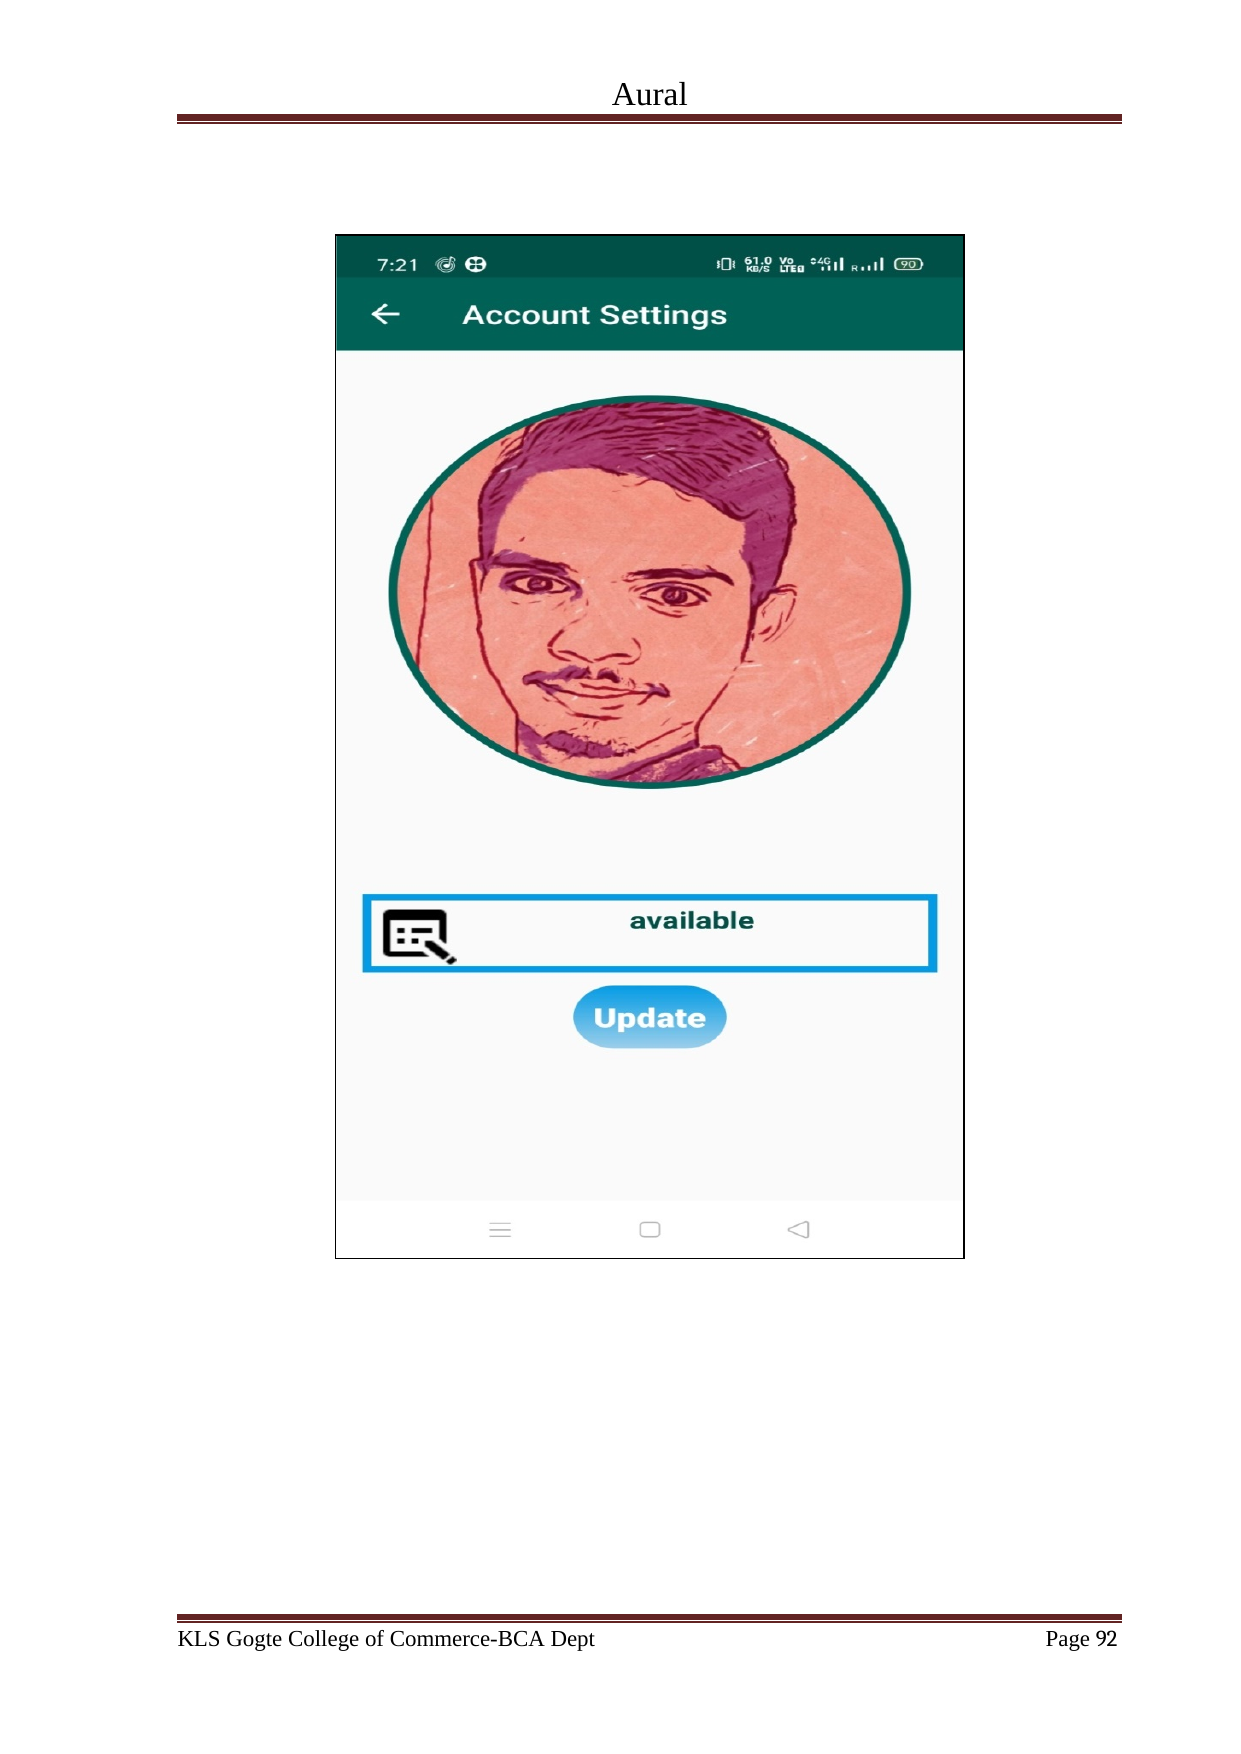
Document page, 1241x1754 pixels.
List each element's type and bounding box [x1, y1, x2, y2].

picture [336, 236, 963, 1258]
